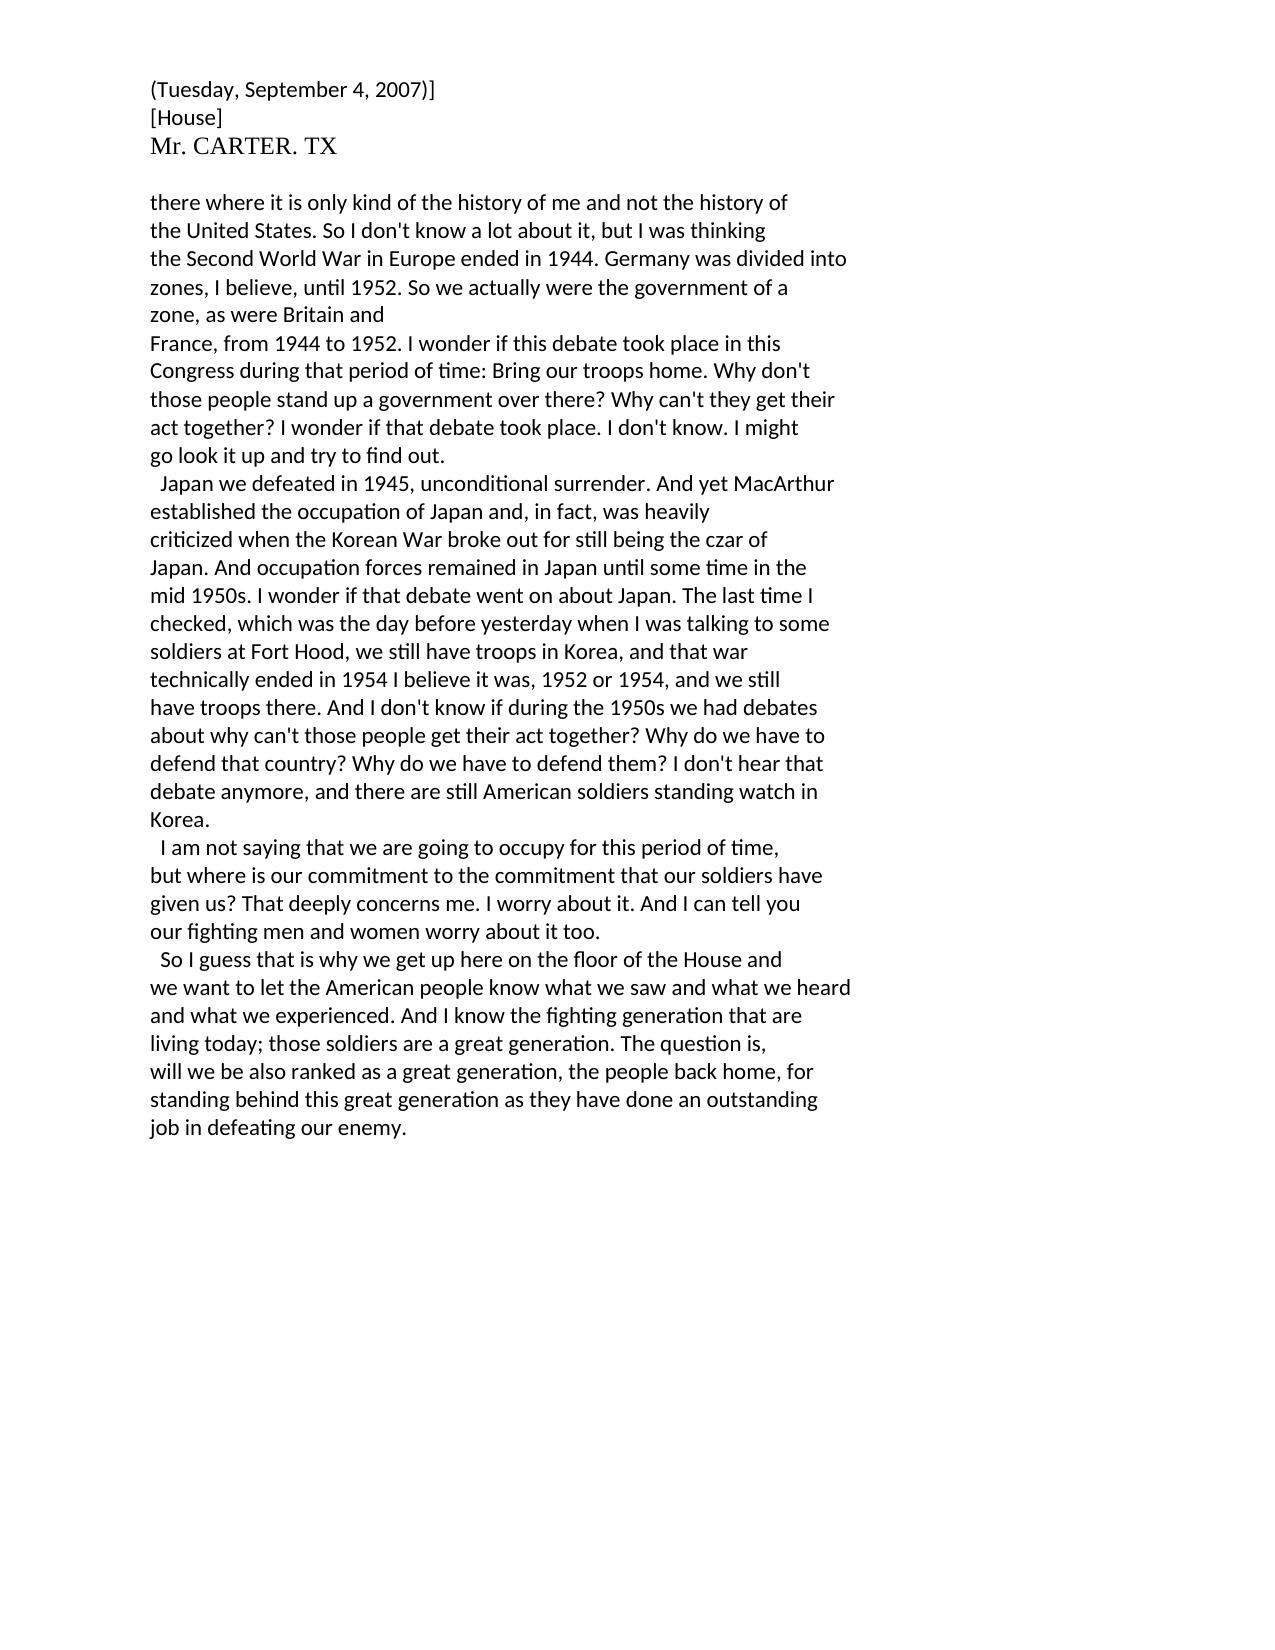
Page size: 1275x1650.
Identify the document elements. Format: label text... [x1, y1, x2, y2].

text So I guess that is why we get up here on the floor of the House and [150, 945, 1125, 973]
text zone, as were Britain and [150, 301, 1125, 329]
text about why can't those people get their act together? Why do we have to [150, 721, 1125, 749]
text have troops there. And I don't know if during the 1950s we had debates [150, 693, 1125, 721]
text act together? I wonder if that debate took place. I don't know. I might [150, 413, 1125, 441]
text France, from 1944 to 1952. I wonder if this debate took place in this [150, 329, 1125, 357]
text given us? That deeply concerns me. I worry about it. And I can tell you [150, 889, 1125, 917]
text our fighting men and women worry about it too. [150, 917, 1125, 945]
text the United States. So I don't know a lot about it, but I was thinking [150, 217, 1125, 244]
text the Second World War in Europe ended in 1944. Germany was divided into [150, 244, 1125, 273]
text defend that country? Why do we have to defend them? I don't hear that [150, 749, 1125, 777]
text mid 1950s. I wonder if that debate went on about Japan. The last time I [150, 581, 1125, 609]
text job in defeating our enemy. [150, 1113, 1125, 1141]
text there where it is only kind of the history of me and not the history of [150, 188, 1125, 217]
text technically ended in 1954 I believe it was, 1952 or 1954, and we still [150, 665, 1125, 693]
text criticized when the Korean War broke out for still being the czar of [150, 525, 1125, 553]
text zones, I believe, until 1952. So we actually were the government of a [150, 273, 1125, 301]
text standing behind this great generation as they have done an outstanding [150, 1085, 1125, 1113]
text soldiers at Fort Hood, we still have troops in Korea, and that war [150, 637, 1125, 665]
text Japan. And occupation forces remained in Japan until some time in the [150, 553, 1125, 581]
text Japan we defeated in 1945, unconditional surrender. And yet MacArthur [150, 469, 1125, 497]
text those people stand up a government over there? Why can't they get their [150, 385, 1125, 413]
text will we be also ranked as a great generation, the people back home, for [150, 1057, 1125, 1085]
text I am not saying that we are going to occupy for this period of time, [150, 833, 1125, 861]
text living today; those soldiers are a great generation. The question is, [150, 1029, 1125, 1057]
text established the occupation of Japan and, in fact, was heavily [150, 497, 1125, 525]
text debate anymore, and there are still American soldiers standing watch in [150, 777, 1125, 805]
text Congress during that period of time: Bring our troops home. Why don't [150, 357, 1125, 385]
text but where is our commitment to the commitment that our soldiers have [150, 861, 1125, 889]
text Korea. [150, 805, 1125, 833]
text checked, which was the day before yesterday when I was talking to some [150, 609, 1125, 637]
text we want to let the American people know what we saw and what we heard [150, 973, 1125, 1001]
text go look it up and try to find out. [150, 441, 1125, 469]
text and what we experienced. And I know the fighting generation that are [150, 1001, 1125, 1029]
